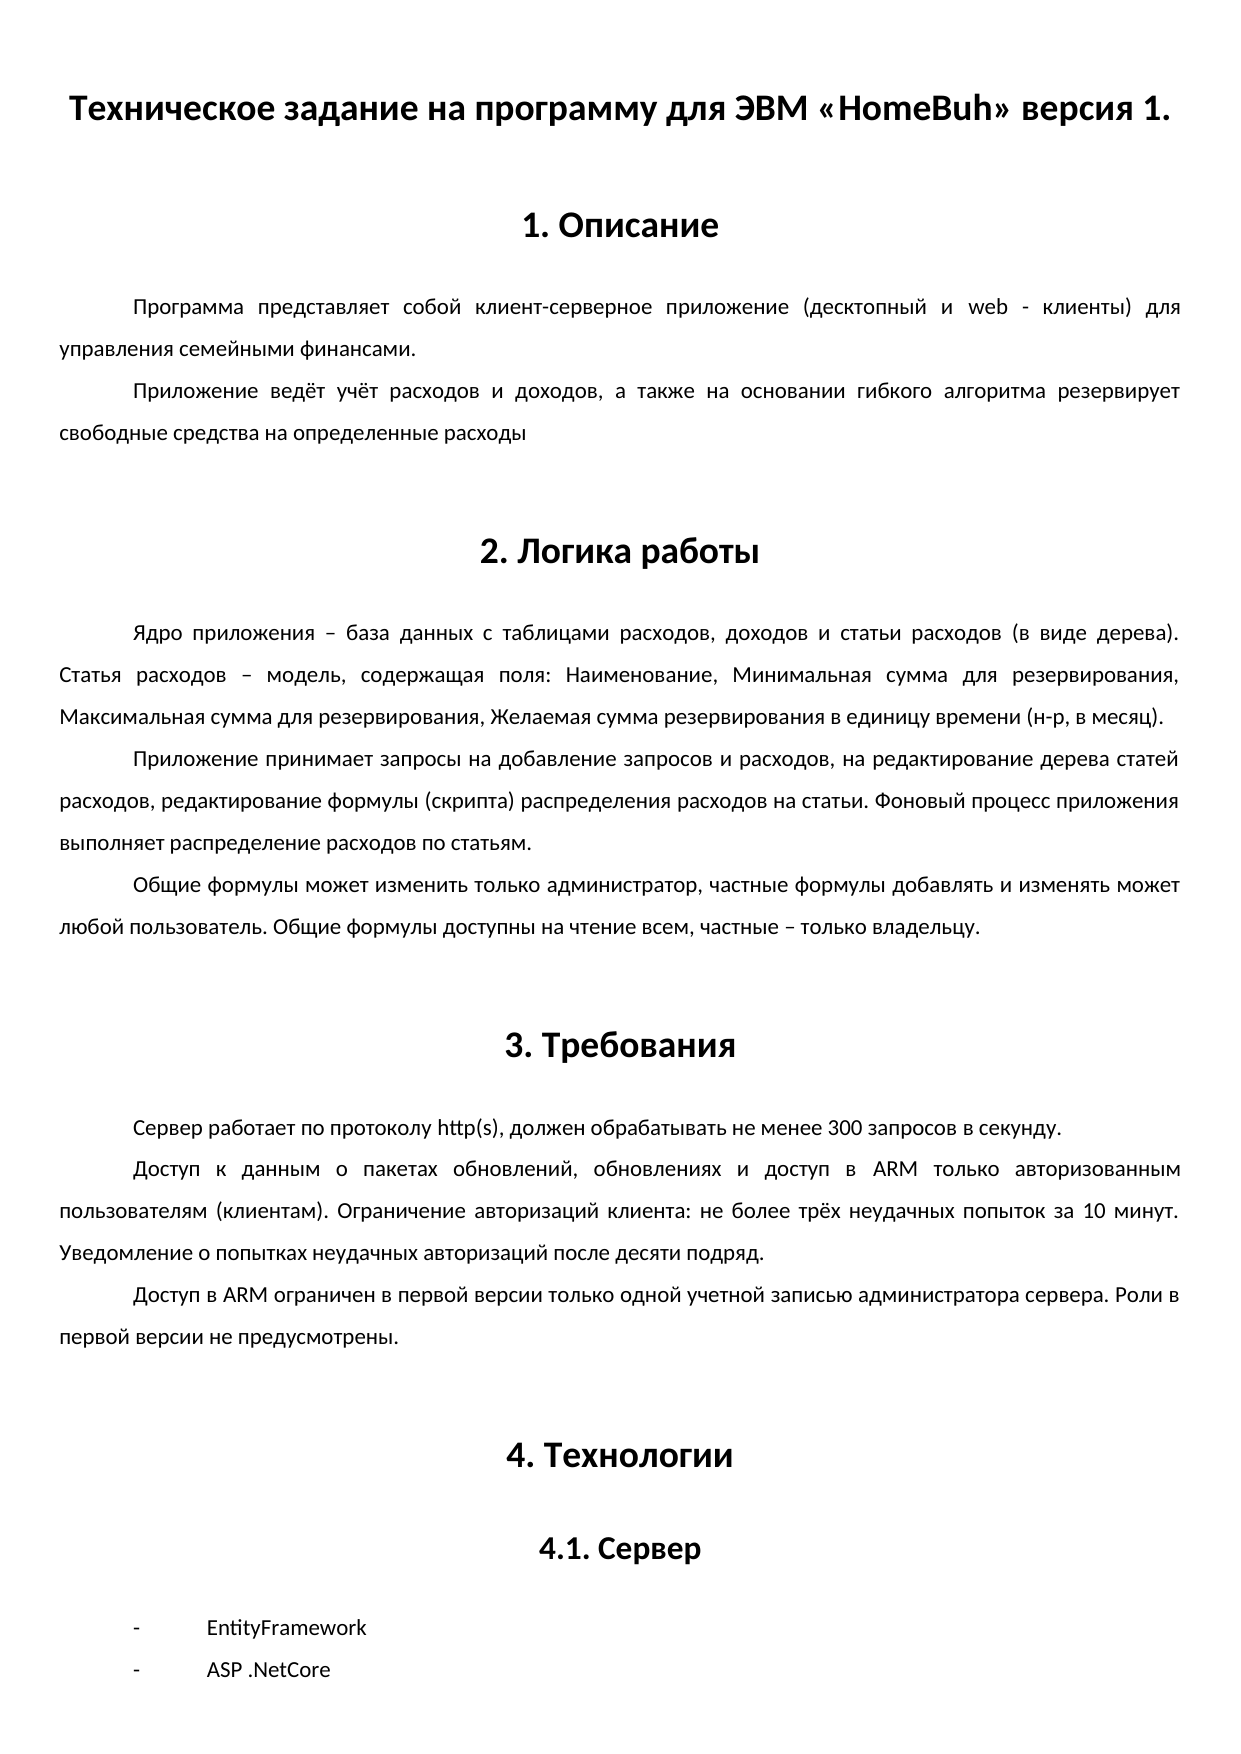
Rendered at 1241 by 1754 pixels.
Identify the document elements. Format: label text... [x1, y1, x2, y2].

list EntityFramework [59, 1613, 1181, 1641]
text Общие формулы может изменить только администратор, частные формулы добавлять и изменять может любой пользователь. Общие формулы доступны на чтение всем, частные – только владельцу. [59, 870, 1181, 940]
text Приложение принимает запросы на добавление запросов и расходов, на редактирование дерева статей расходов, редактирование формулы (скрипта) распределения расходов на статьи. Фоновый процесс приложения выполняет распределение расходов по статьям. [59, 744, 1181, 856]
text Ядро приложения – база данных с таблицами расходов, доходов и статьи расходов (в виде дерева). Статья расходов – модель, содержащая поля: Наименование, Минимальная сумма для резервирования, Максимальная сумма для резервирования, Желаемая сумма резервирования в единицу времени (н-р, в месяц). [59, 618, 1181, 730]
subtitle 4. Технологии [59, 1431, 1181, 1477]
list ASP .NetCore [59, 1655, 1181, 1683]
text Доступ в ARM ограничен в первой версии только одной учетной записью администратора сервера. Роли в первой версии не предусмотрены. [59, 1281, 1181, 1351]
text Программа представляет собой клиент-серверное приложение (десктопный и web - клиенты) для управления семейными финансами. [59, 292, 1181, 362]
subtitle 1. Описание [59, 201, 1181, 246]
subtitle 3. Требования [59, 1021, 1181, 1067]
subtitle Техническое задание на программу для ЭВМ «HomeBuh» версия 1. [59, 84, 1181, 130]
subtitle 2. Логика работы [59, 527, 1181, 573]
text Доступ к данным о пакетах обновлений, обновлениях и доступ в ARM только авторизованным пользователям (клиентам). Ограничение авторизаций клиента: не более трёх неудачных попыток за 10 минут. Уведомление о попытках неудачных авторизаций после десяти подряд. [59, 1154, 1181, 1267]
text Приложение ведёт учёт расходов и доходов, а также на основании гибкого алгоритма резервирует свободные средства на определенные расходы [59, 376, 1181, 446]
text Сервер работает по протоколу http(s), должен обрабатывать не менее 300 запросов в секунду. [59, 1113, 1181, 1141]
subtitle 4.1. Сервер [59, 1527, 1181, 1568]
